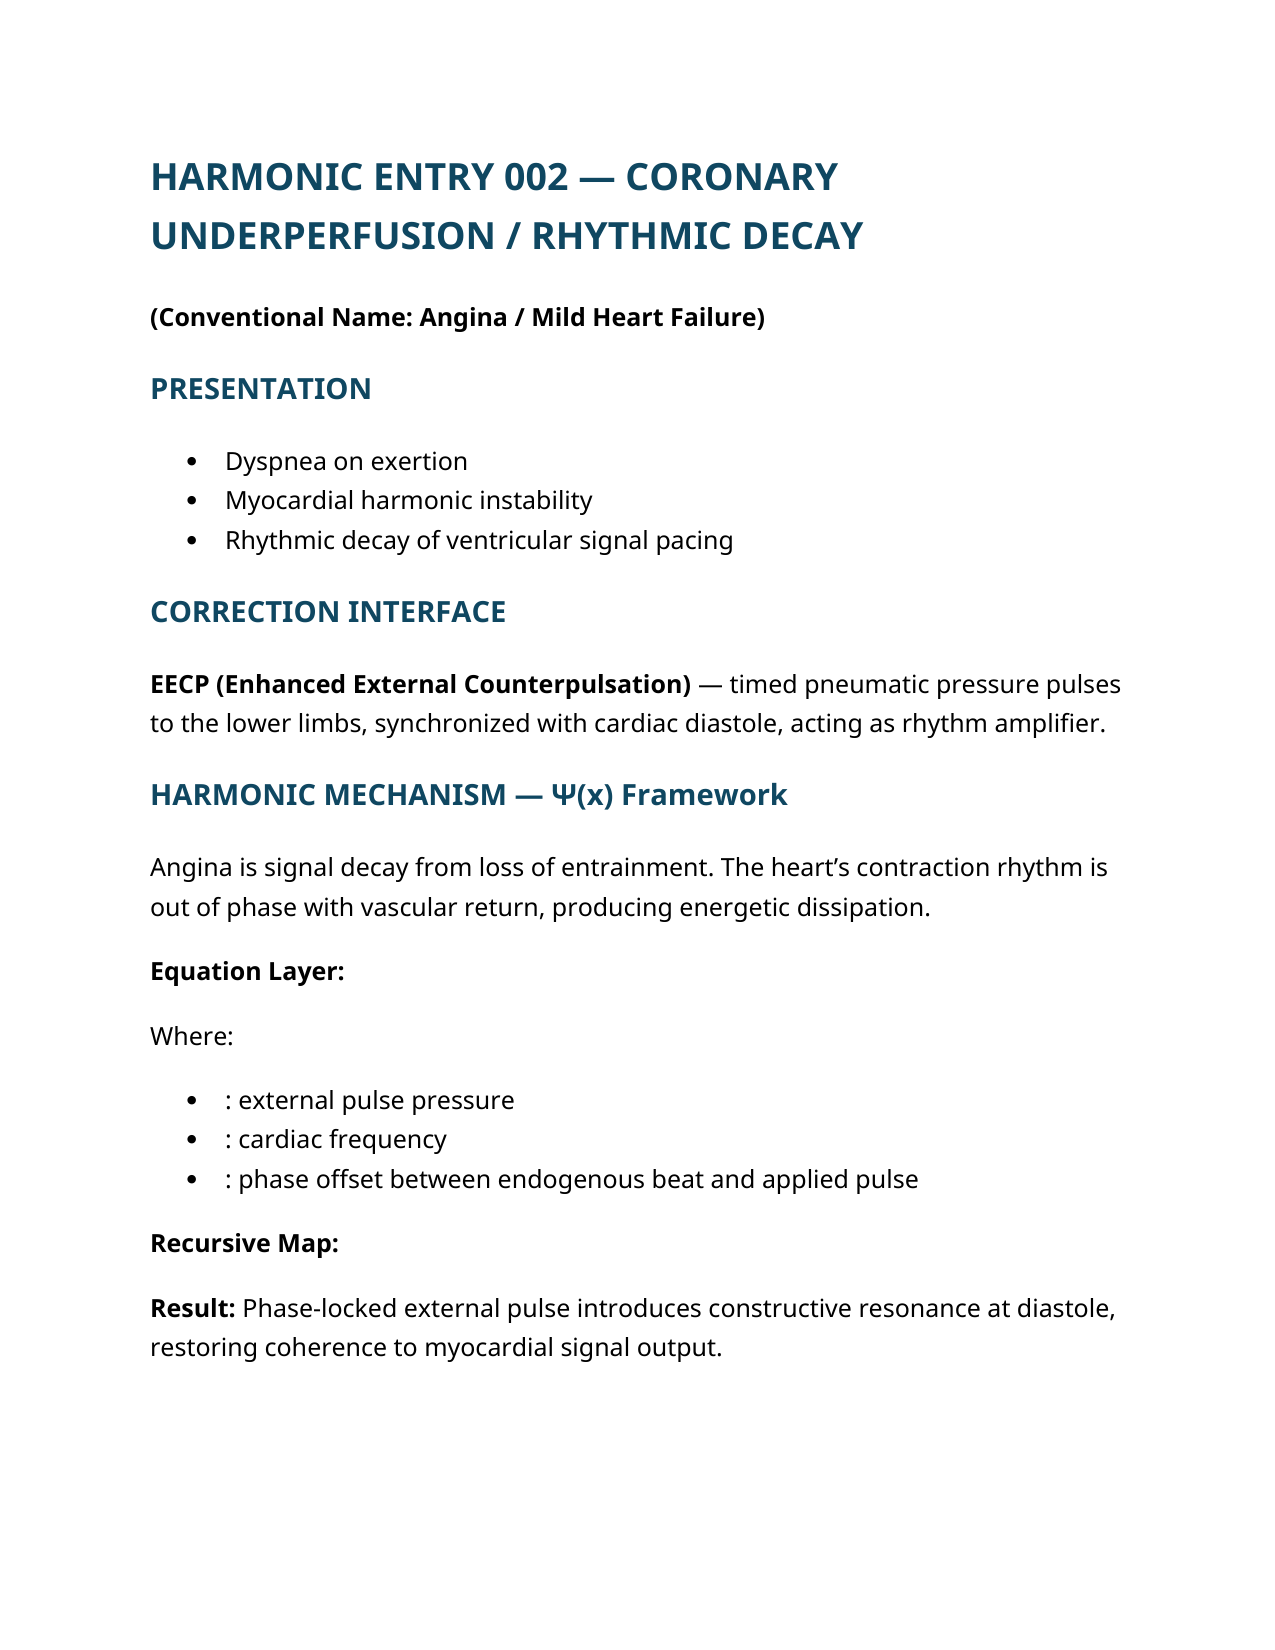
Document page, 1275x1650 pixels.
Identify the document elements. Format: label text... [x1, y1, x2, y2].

list : cardiac frequency [187, 1122, 1125, 1156]
text Result: Phase-locked external pulse introduces constructive resonance at diastole, restoring coherence to myocardial signal output. [150, 1291, 1125, 1364]
text EECP (Enhanced External Counterpulsation) — timed pneumatic pressure pulses to the lower limbs, synchronized with cardiac diastole, acting as rhythm amplifier. [150, 666, 1125, 740]
list : external pulse pressure [187, 1083, 1125, 1117]
text Angina is signal decay from loss of entrainment. The heart’s contraction rhythm is out of phase with vascular return, producing energetic dissipation. [150, 850, 1125, 923]
list Dyspnea on exertion [187, 443, 1125, 477]
subtitle PRESENTATION [150, 368, 1125, 408]
list : phase offset between endogenous beat and applied pulse [187, 1162, 1125, 1196]
subtitle HARMONIC MECHANISM — Ψ(x) Framework [150, 774, 1125, 814]
text Where: [150, 1018, 1125, 1052]
text Equation Layer: [150, 954, 1125, 988]
subtitle CORRECTION INTERFACE [150, 591, 1125, 631]
list Rhythmic decay of ventricular signal pacing [187, 522, 1125, 556]
text Recursive Map: [150, 1226, 1125, 1260]
text (Conventional Name: Angina / Mild Heart Failure) [150, 299, 1125, 333]
subtitle HARMONIC ENTRY 002 — CORONARY UNDERPERFUSION / RHYTHMIC DECAY [150, 150, 1125, 260]
list Myocardial harmonic instability [187, 483, 1125, 517]
